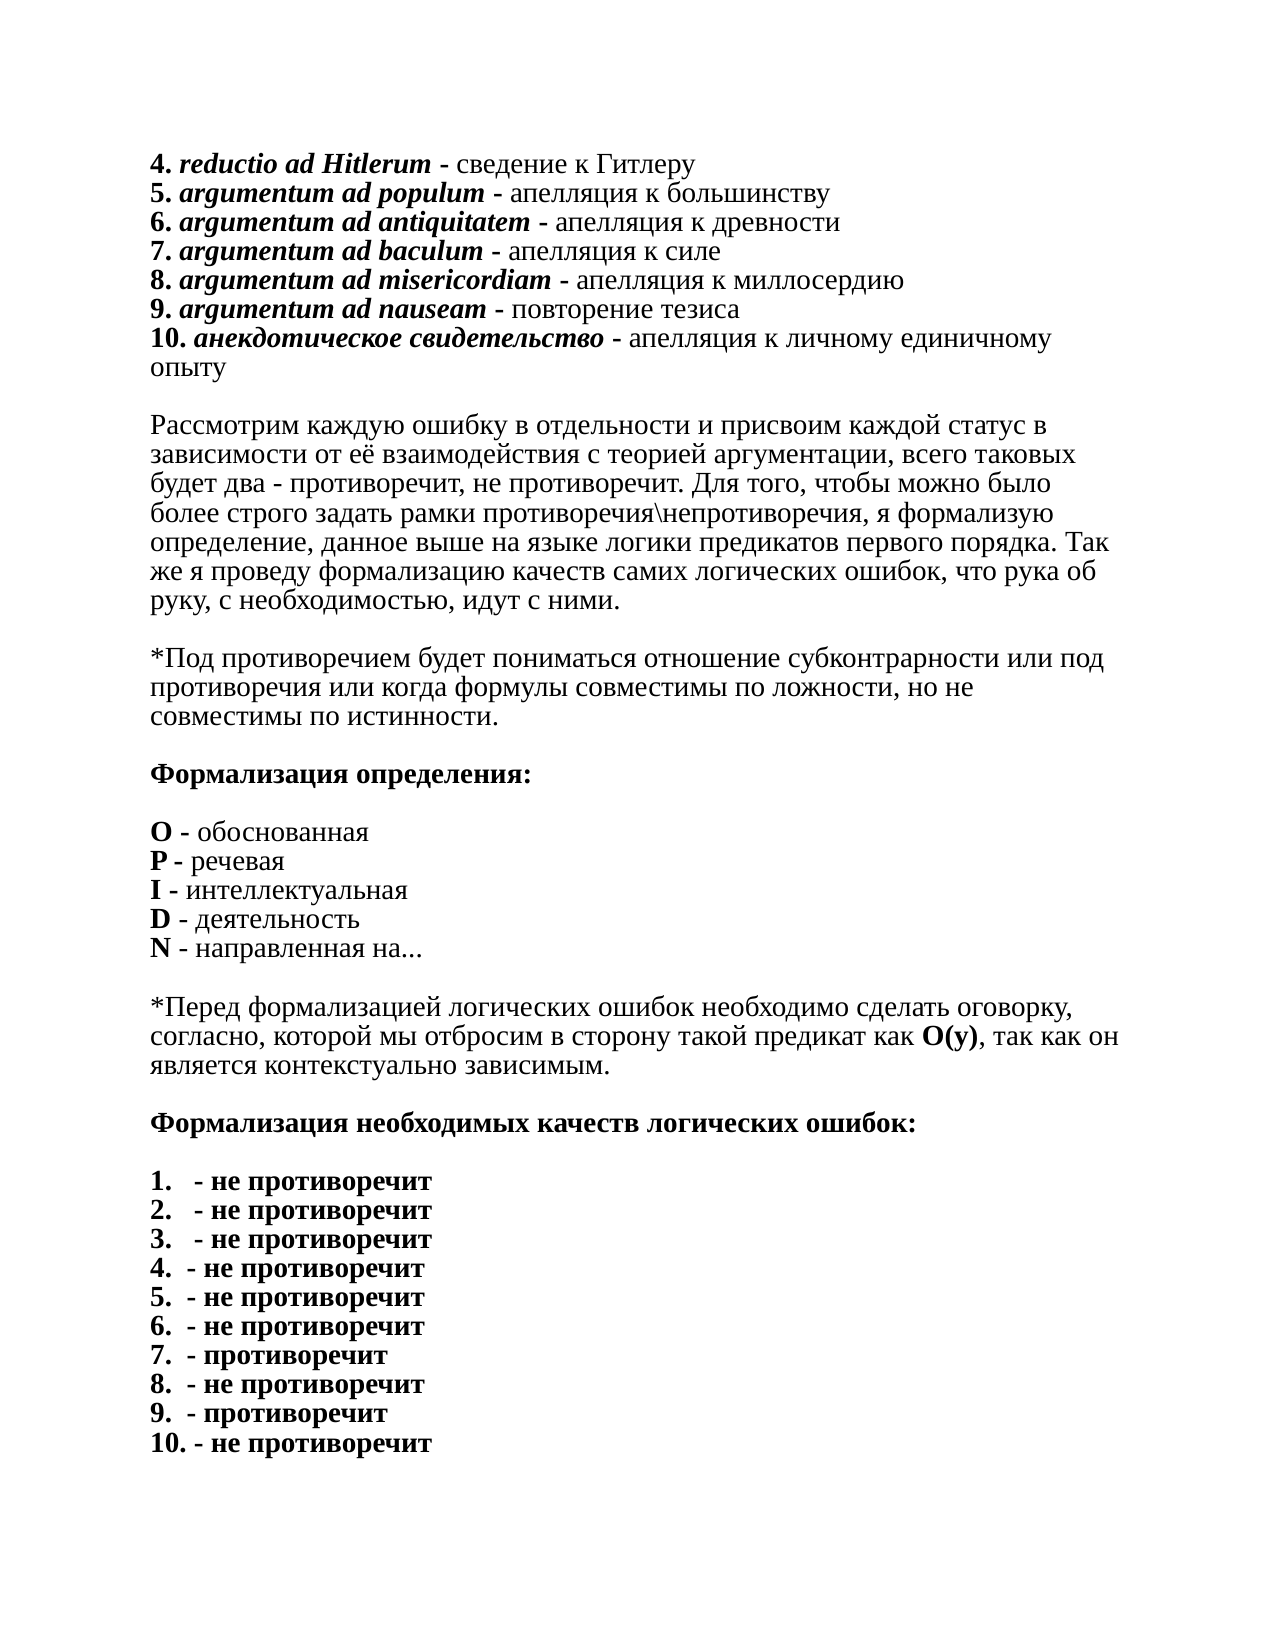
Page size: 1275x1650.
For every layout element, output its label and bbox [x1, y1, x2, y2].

text [150, 150, 1125, 1487]
